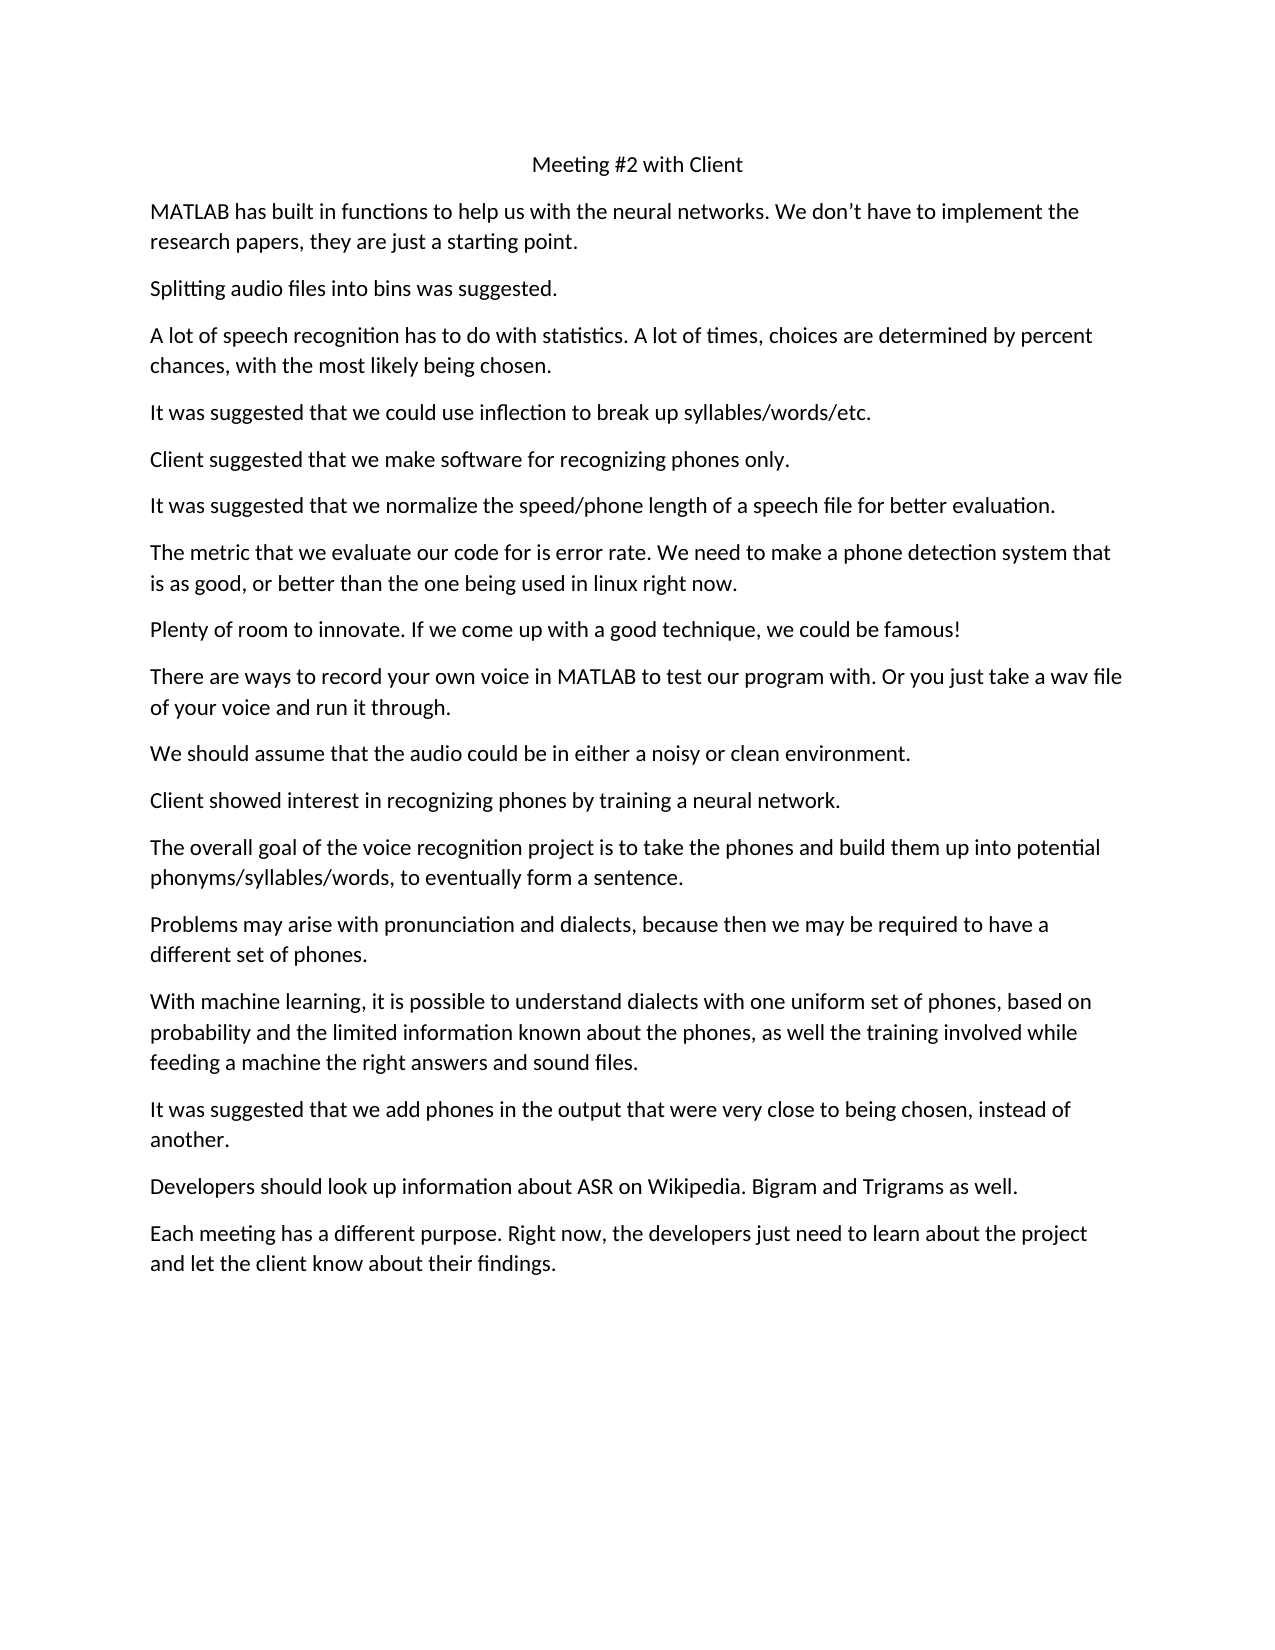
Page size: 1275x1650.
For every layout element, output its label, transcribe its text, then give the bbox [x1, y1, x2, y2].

text With machine learning, it is possible to understand dialects with one uniform set of phones, based on probability and the limited information known about the phones, as well the training involved while feeding a machine the right answers and sound files. [150, 987, 1125, 1076]
text We should assume that the audio could be in either a noisy or clean environment. [150, 739, 1125, 768]
text Client suggested that we make software for recognizing phones only. [150, 445, 1125, 473]
text It was suggested that we could use inflection to break up syllables/words/etc. [150, 398, 1125, 426]
text It was suggested that we normalize the speed/phone length of a speech file for better evaluation. [150, 492, 1125, 520]
text The metric that we evaluate our code for is error rate. We need to make a phone detection system that is as good, or better than the one being used in linux right now. [150, 538, 1125, 597]
text Problems may arise with pronunciation and dialects, because then we may be required to have a different set of phones. [150, 910, 1125, 969]
text A lot of speech recognition has to do with statistics. A lot of times, choices are determined by percent chances, with the most likely being chosen. [150, 321, 1125, 379]
text Plenty of room to innovate. If we come up with a good technique, we could be famous! [150, 616, 1125, 644]
text Client showed interest in recognizing phones by training a neural network. [150, 786, 1125, 814]
text Developers should look up information about ASR on Wikipedia. Bigram and Trigrams as well. [150, 1172, 1125, 1200]
text Each meeting has a different purpose. Right now, the developers just need to learn about the project and let the client know about their findings. [150, 1219, 1125, 1277]
text Splitting audio files into bins was suggested. [150, 274, 1125, 302]
text It was suggested that we add phones in the output that were very close to being chosen, instead of another. [150, 1095, 1125, 1153]
text The overall goal of the voice recognition project is to take the phones and build them up into potential phonyms/syllables/words, to eventually form a sentence. [150, 833, 1125, 892]
text Meeting #2 with Client [150, 150, 1125, 178]
text MATLAB has built in functions to help us with the neural networks. We don’t have to implement the research papers, they are just a starting point. [150, 197, 1125, 255]
text There are ways to record your own voice in MATLAB to test our program with. Or you just take a wav file of your voice and run it through. [150, 662, 1125, 721]
